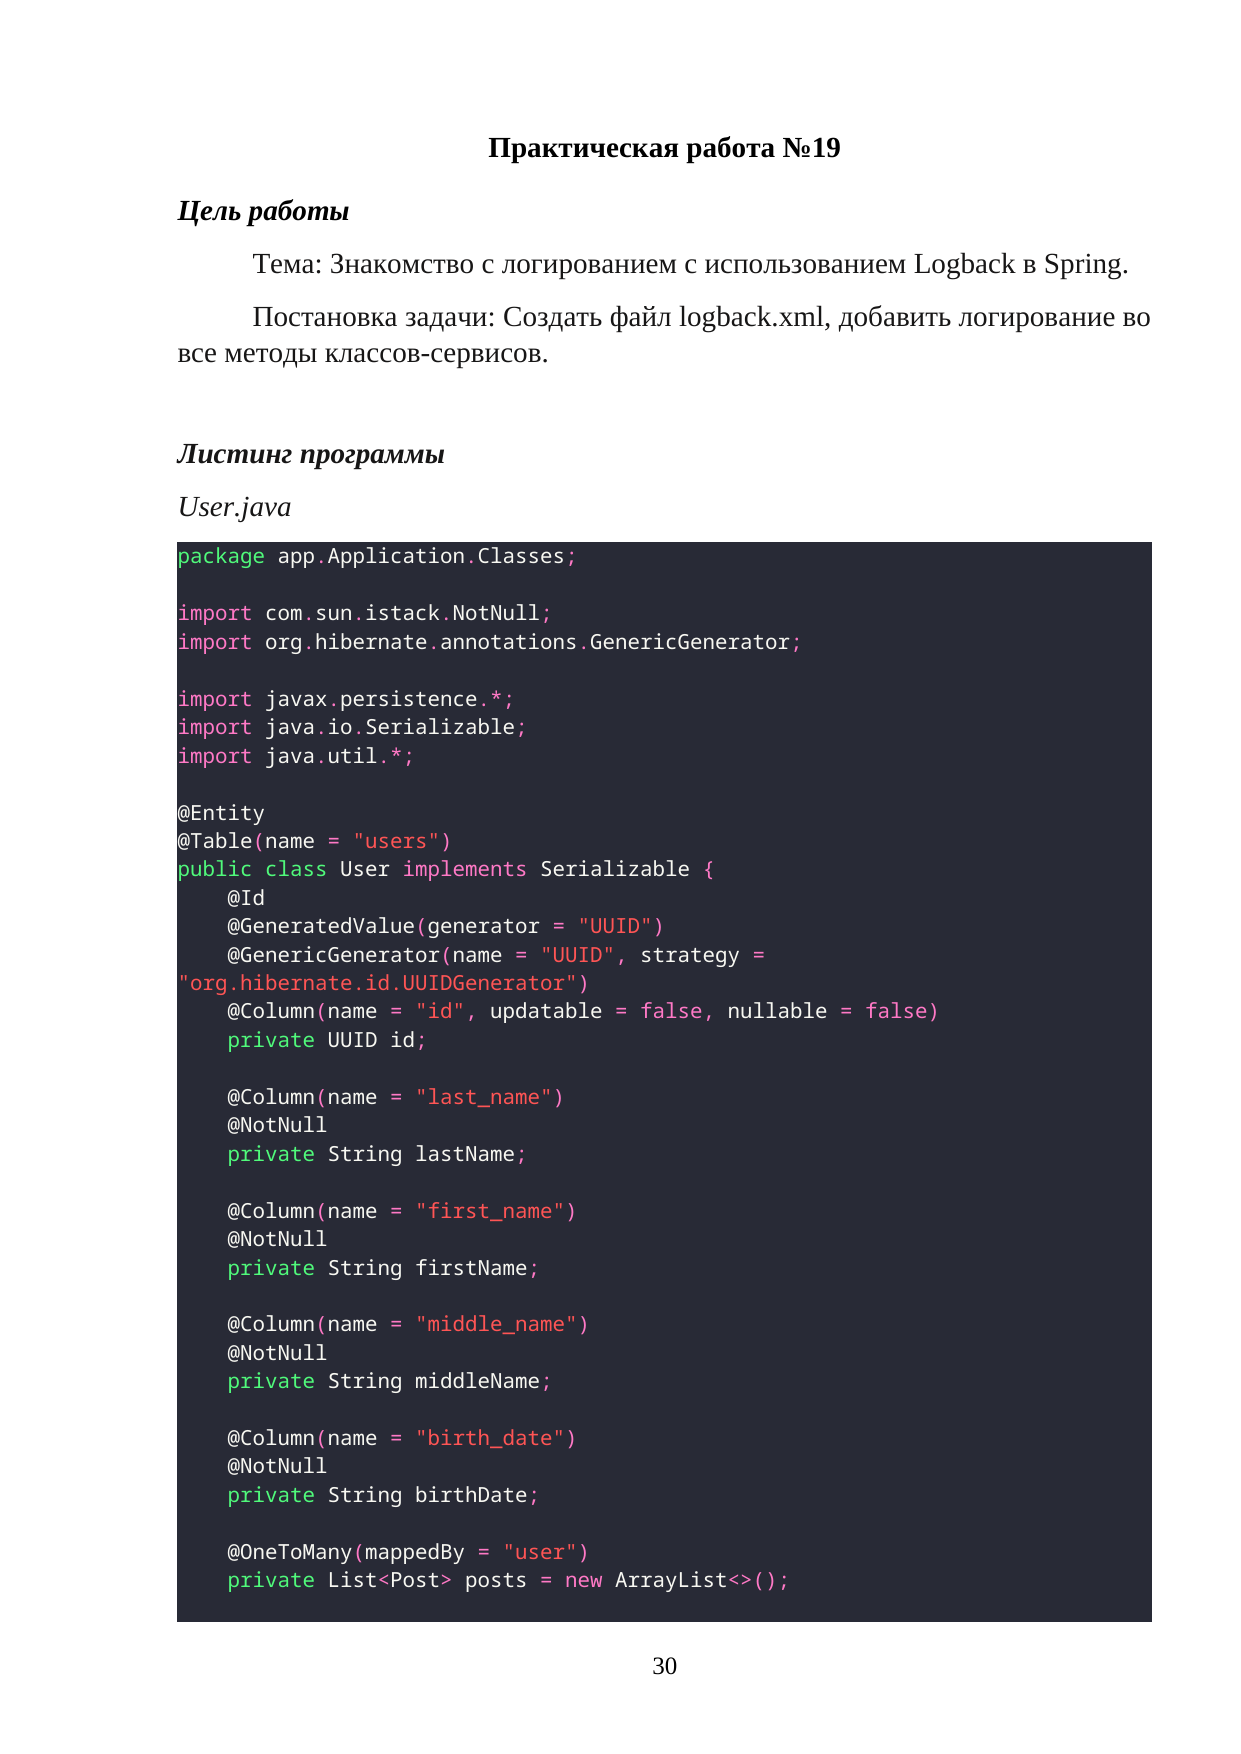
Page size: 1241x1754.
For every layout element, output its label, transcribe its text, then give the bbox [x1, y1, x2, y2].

text Тема: Знакомство с логированием с использованием Logback в Spring. [177, 246, 1152, 280]
text @NotNull [177, 1452, 1152, 1480]
text Листинг программы [177, 436, 1152, 469]
text @OneToMany(mappedBy = "user") [177, 1537, 1152, 1565]
text Цель работы [177, 193, 1152, 227]
text @Column(name = "id", updatable = false, nullable = false) [177, 997, 1152, 1025]
text @Column(name = "birth_date") [177, 1423, 1152, 1452]
text private String lastName; [177, 1139, 1152, 1167]
text private String birthDate; [177, 1480, 1152, 1508]
text @Column(name = "last_name") [177, 1082, 1152, 1110]
text @NotNull [177, 1224, 1152, 1253]
text package app.Application.Classes; [177, 542, 1152, 570]
text private UUID id; [177, 1025, 1152, 1053]
text @Column(name = "first_name") [177, 1196, 1152, 1224]
text @NotNull [177, 1338, 1152, 1366]
text import java.io.Serializable; [177, 712, 1152, 741]
text @Id [177, 883, 1152, 911]
text import com.sun.istack.NotNull; [177, 598, 1152, 627]
text @GeneratedValue(generator = "UUID") [177, 911, 1152, 940]
text User.java [177, 489, 1152, 522]
text public class User implements Serializable { [177, 854, 1152, 883]
text @Column(name = "middle_name") [177, 1309, 1152, 1338]
text private String middleName; [177, 1366, 1152, 1395]
text import javax.persistence.*; [177, 684, 1152, 712]
text import org.hibernate.annotations.GenericGenerator; [177, 627, 1152, 655]
text @NotNull [177, 1110, 1152, 1139]
text private String firstName; [177, 1253, 1152, 1281]
text Практическая работа №19 [177, 131, 1152, 164]
text @Table(name = "users") [177, 826, 1152, 854]
text @Entity [177, 798, 1152, 826]
text Постановка задачи: Создать файл logback.xml, добавить логирование во все методы классов-сервисов. [177, 299, 1152, 369]
text import java.util.*; [177, 741, 1152, 769]
text private List<Post> posts = new ArrayList<>(); [177, 1565, 1152, 1594]
text @GenericGenerator(name = "UUID", strategy = "org.hibernate.id.UUIDGenerator") [177, 940, 1152, 997]
